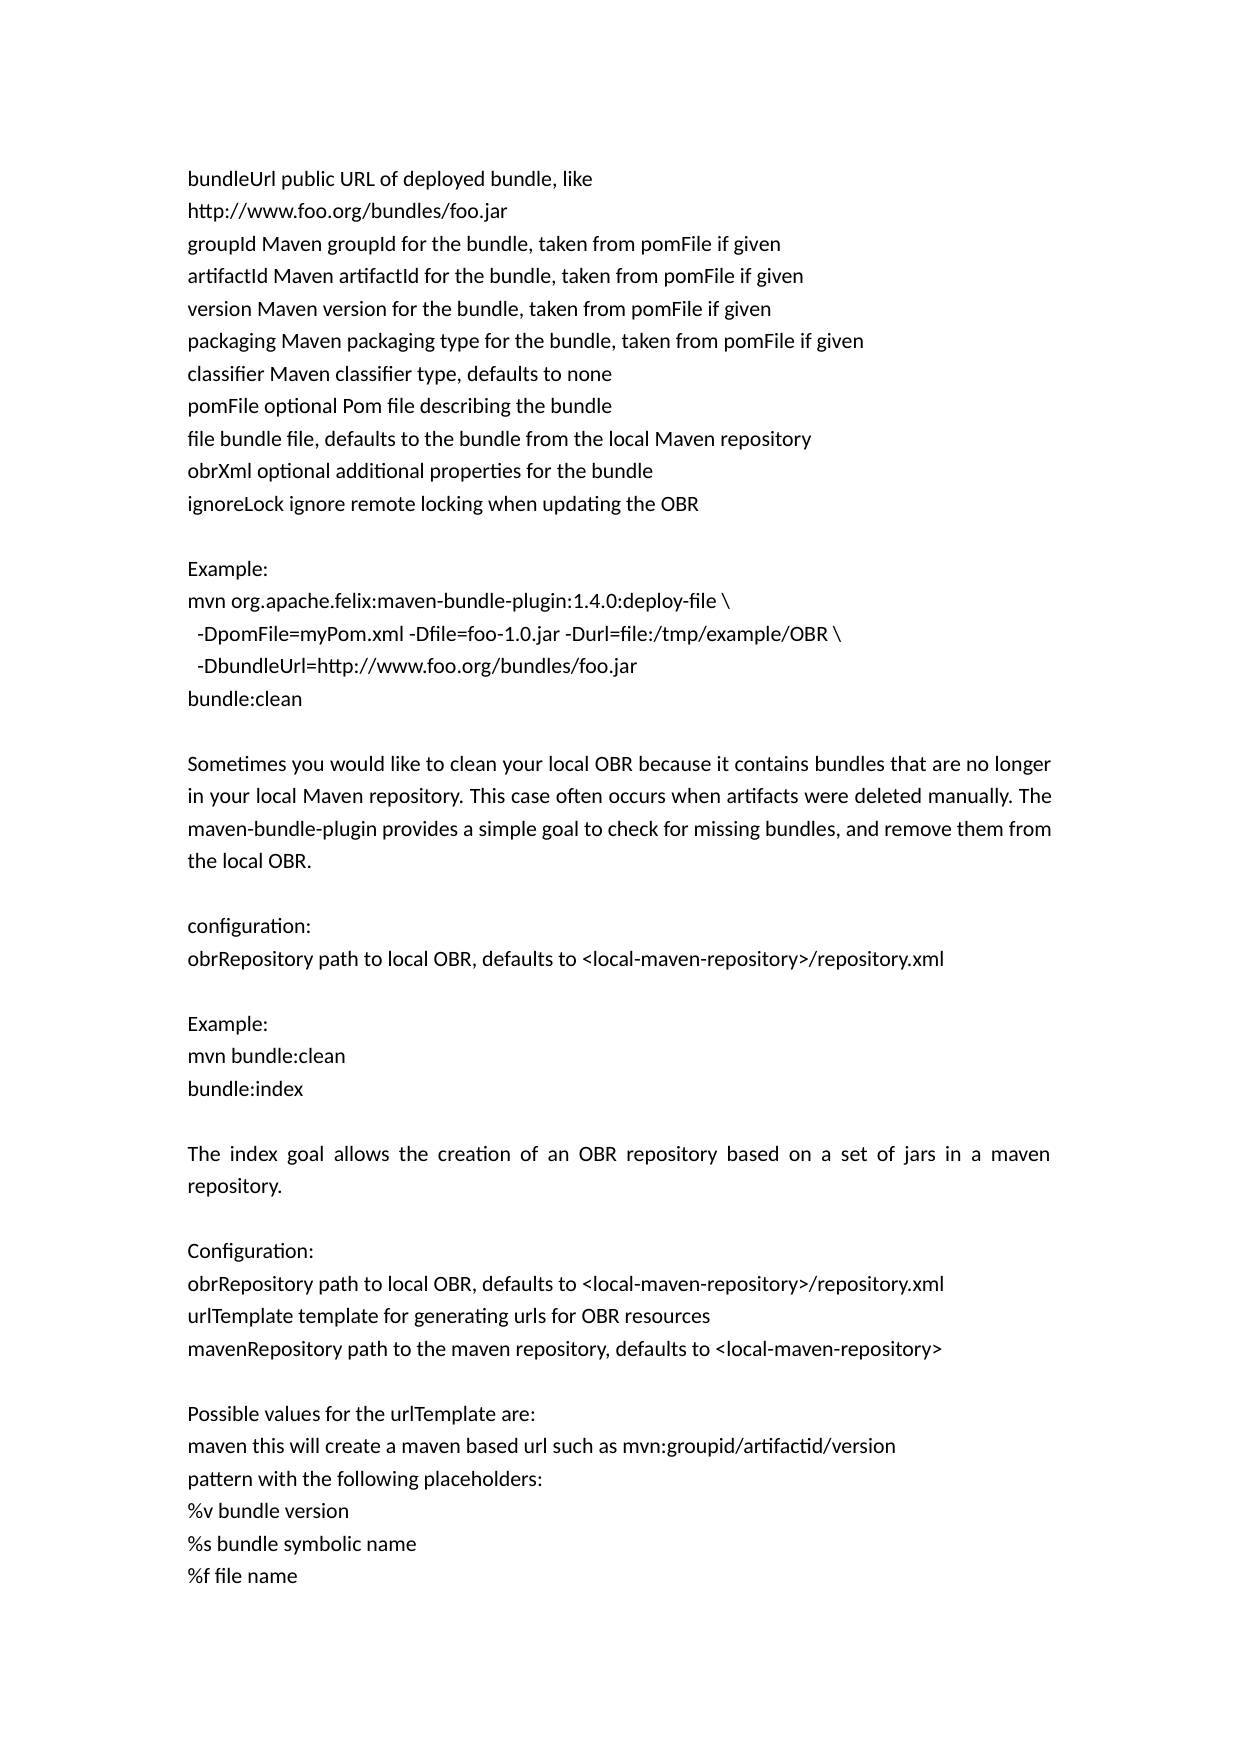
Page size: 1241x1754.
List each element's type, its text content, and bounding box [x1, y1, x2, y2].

text pomFile optional Pom file describing the bundle [187, 389, 1053, 422]
text version Maven version for the bundle, taken from pomFile if given [187, 292, 1053, 324]
text packaging Maven packaging type for the bundle, taken from pomFile if given [187, 324, 1053, 357]
text obrRepository path to local OBR, defaults to <local-maven-repository>/repository.xml [187, 1267, 1053, 1299]
text mavenRepository path to the maven repository, defaults to <local-maven-repository> [187, 1332, 1053, 1364]
text classifier Maven classifier type, defaults to none [187, 357, 1053, 389]
text bundle:clean [187, 682, 1053, 714]
text -DpomFile=myPom.xml -Dfile=foo-1.0.jar -Durl=file:/tmp/example/OBR \ [187, 617, 1053, 649]
text Example: [187, 552, 1053, 584]
text mvn org.apache.felix:maven-bundle-plugin:1.4.0:deploy-file \ [187, 584, 1053, 617]
text %v bundle version [187, 1494, 1053, 1527]
text bundleUrl public URL of deployed bundle, like [187, 162, 1053, 194]
text groupId Maven groupId for the bundle, taken from pomFile if given [187, 227, 1053, 259]
text file bundle file, defaults to the bundle from the local Maven repository [187, 422, 1053, 454]
text pattern with the following placeholders: [187, 1462, 1053, 1494]
text maven this will create a maven based url such as mvn:groupid/artifactid/version [187, 1429, 1053, 1462]
text http://www.foo.org/bundles/foo.jar [187, 194, 1053, 227]
text Sometimes you would like to clean your local OBR because it contains bundles that are no longer in your local Maven repository. This case often occurs when artifacts were deleted manually. The maven-bundle-plugin provides a simple goal to check for missing bundles, and remove them from the local OBR. [187, 747, 1053, 877]
text obrRepository path to local OBR, defaults to <local-maven-repository>/repository.xml [187, 942, 1053, 974]
text obrXml optional additional properties for the bundle [187, 454, 1053, 487]
text Configuration: [187, 1234, 1053, 1267]
text urlTemplate template for generating urls for OBR resources [187, 1299, 1053, 1332]
text mvn bundle:clean [187, 1039, 1053, 1072]
text bundle:index [187, 1072, 1053, 1104]
text ignoreLock ignore remote locking when updating the OBR [187, 487, 1053, 519]
text configuration: [187, 909, 1053, 942]
text artifactId Maven artifactId for the bundle, taken from pomFile if given [187, 259, 1053, 292]
text Example: [187, 1007, 1053, 1039]
text The index goal allows the creation of an OBR repository based on a set of jars in a maven repository. [187, 1137, 1053, 1202]
text Possible values for the urlTemplate are: [187, 1397, 1053, 1429]
text %f file name [187, 1559, 1053, 1592]
text -DbundleUrl=http://www.foo.org/bundles/foo.jar [187, 649, 1053, 682]
text %s bundle symbolic name [187, 1527, 1053, 1559]
